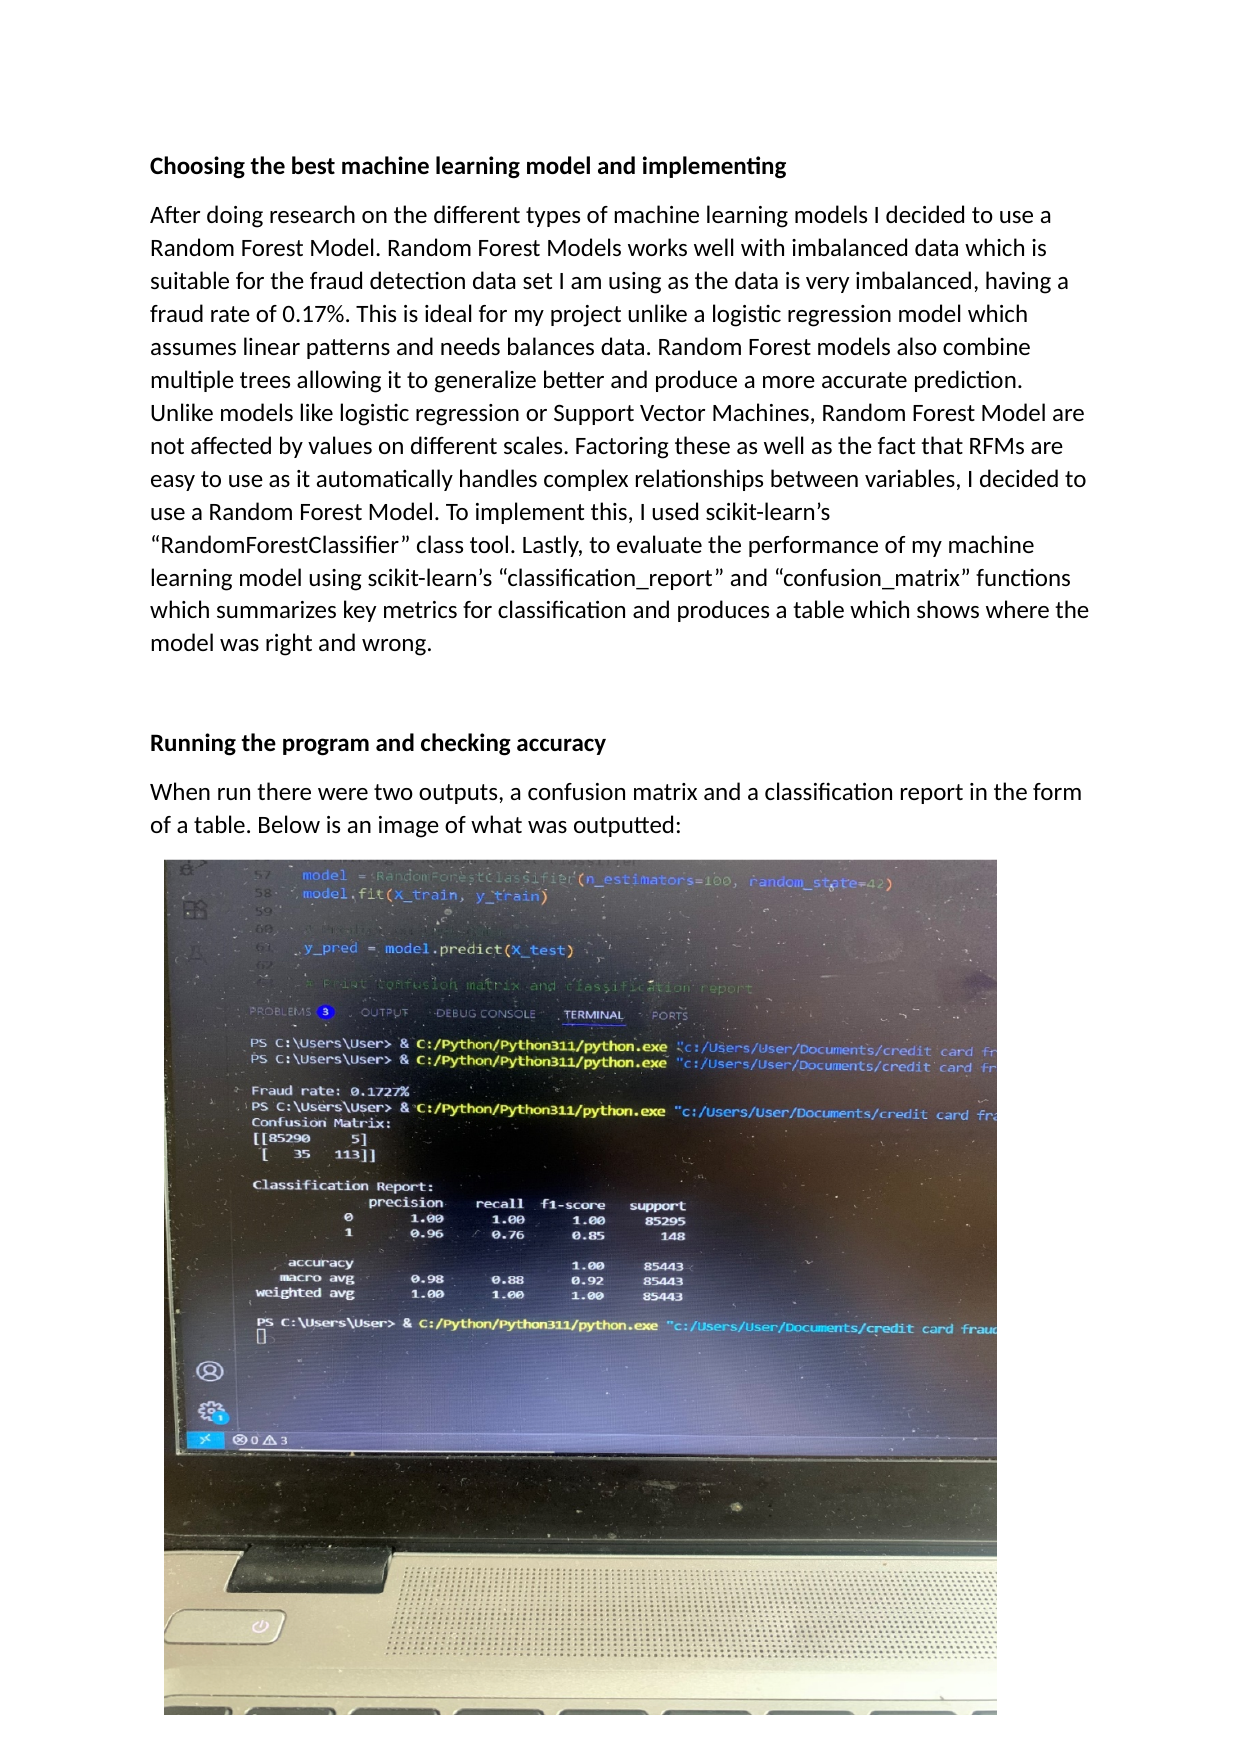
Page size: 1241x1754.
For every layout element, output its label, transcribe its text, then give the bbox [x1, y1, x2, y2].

text Running the program and checking accuracy [150, 727, 1090, 757]
picture [164, 860, 997, 1714]
text When run there were two outputs, a confusion matrix and a classification report in the form of a table. Below is an image of what was outputted: [150, 776, 1090, 840]
text Choosing the best machine learning model and implementing [150, 150, 1090, 181]
text After doing research on the different types of machine learning models I decided to use a Random Forest Model. Random Forest Models works well with imbalanced data which is suitable for the fraud detection data set I am using as the data is very imbalanced, having a fraud rate of 0.17%. This is ideal for my project unlike a logistic regression model which assumes linear patterns and needs balances data. Random Forest models also combine multiple trees allowing it to generalize better and produce a more accurate prediction. Unlike models like logistic regression or Support Vector Machines, Random Forest Model are not affected by values on different scales. Factoring these as well as the fact that RFMs are easy to use as it automatically handles complex relationships between variables, I decided to use a Random Forest Model. To implement this, I used scikit-learn’s “RandomForestClassifier” class tool. Lastly, to evaluate the performance of my machine learning model using scikit-learn’s “classification_report” and “confusion_matrix” functions which summarizes key metrics for classification and produces a table which shows where the model was right and wrong. [150, 199, 1090, 658]
